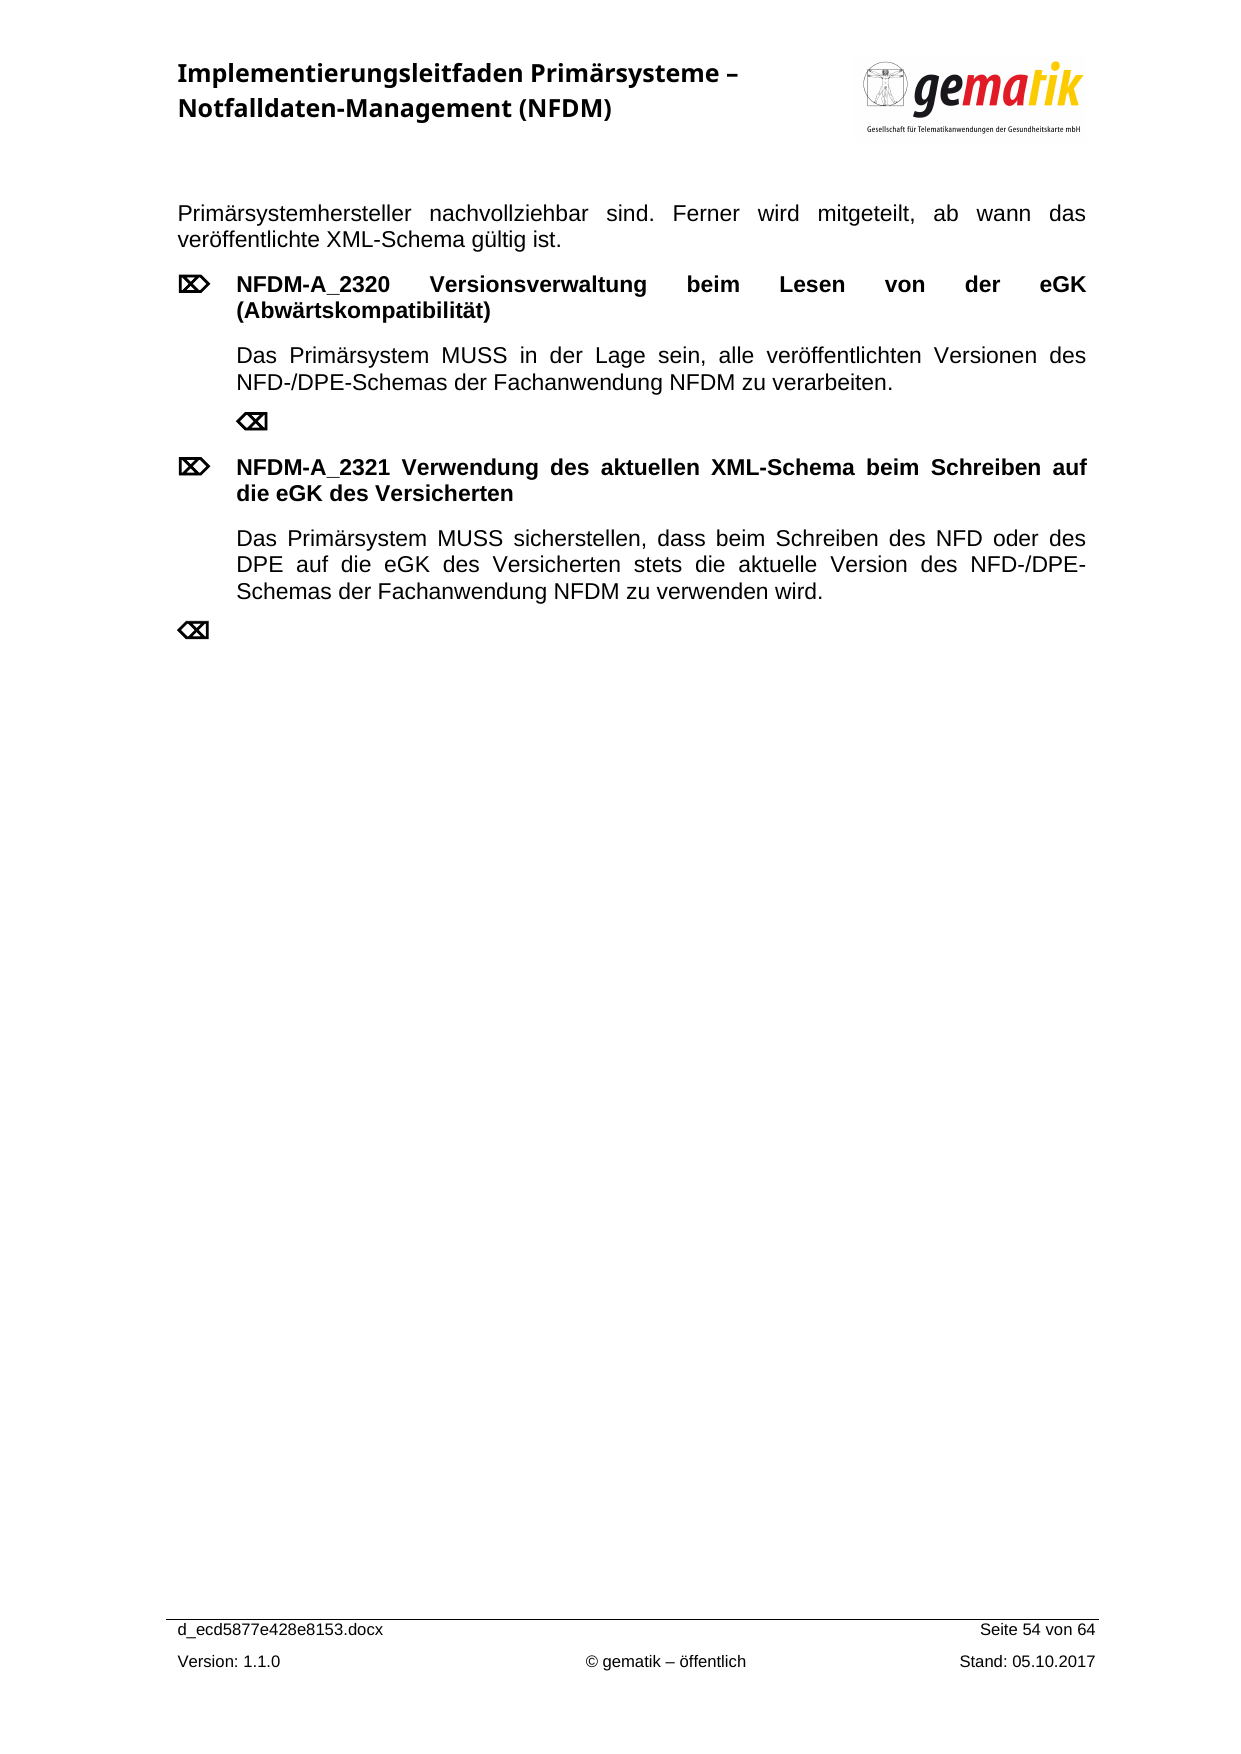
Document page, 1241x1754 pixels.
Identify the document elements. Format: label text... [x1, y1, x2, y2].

text NFDM-A_2321 Verwendung des aktuellen XML-Schema beim Schreiben auf die eGK des Versicherten [177, 453, 1087, 506]
text Das Primärsystem MUSS sicherstellen, dass beim Schreiben des NFD oder des DPE auf die eGK des Versicherten stets die aktuelle Version des NFD-/DPE-Schemas der Fachanwendung NFDM zu verwenden wird. [236, 525, 1087, 604]
text Das Primärsystem MUSS in der Lage sein, alle veröffentlichten Versionen des NFD-/DPE-Schemas der Fachanwendung NFDM zu verarbeiten. [236, 342, 1087, 395]
text NFDM-A_2320 Versionsverwaltung beim Lesen von der eGK (Abwärtskompatibilität) [177, 271, 1087, 324]
picture [854, 56, 1086, 143]
